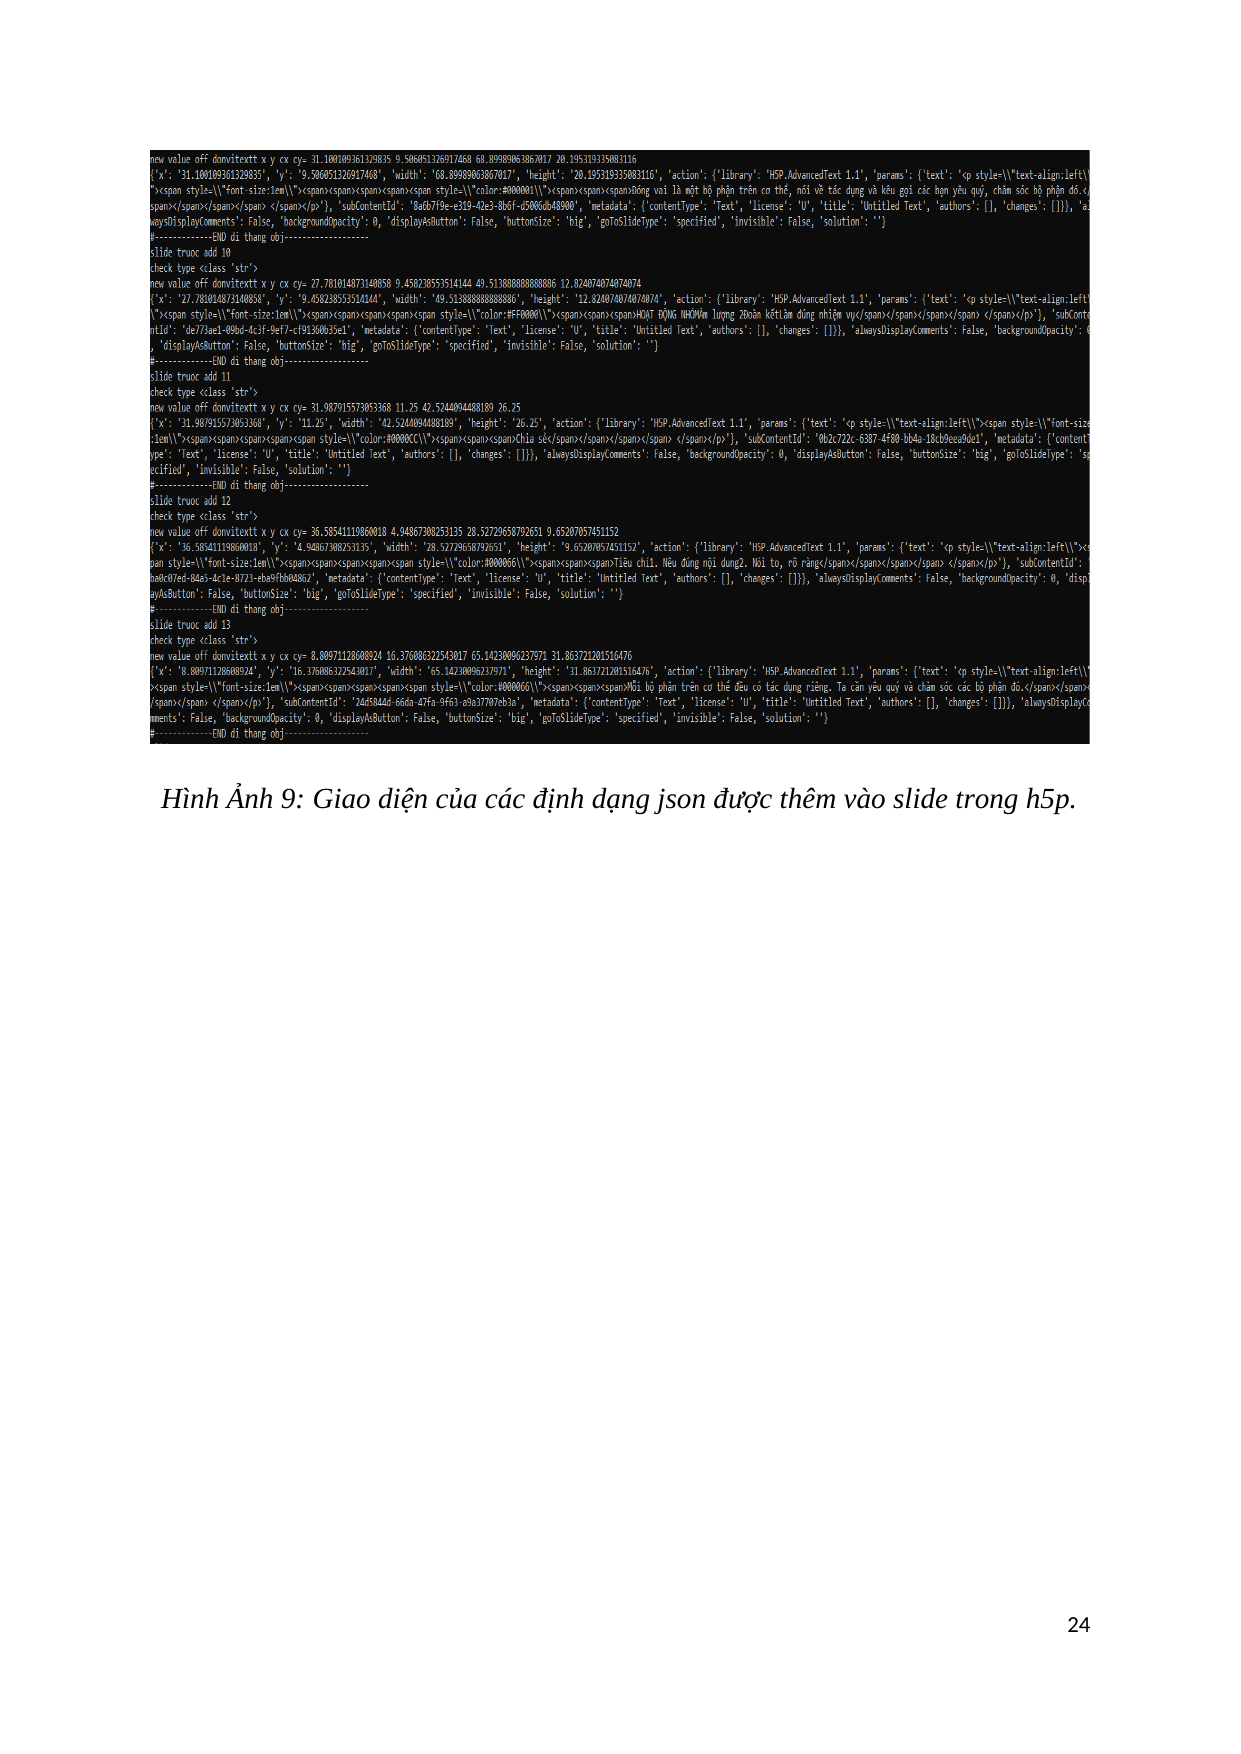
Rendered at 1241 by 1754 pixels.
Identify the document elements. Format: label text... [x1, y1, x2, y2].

text Hình Ảnh 9: Giao diện của các định dạng json được thêm vào slide trong h5p. [150, 781, 1090, 814]
picture [150, 150, 1090, 744]
